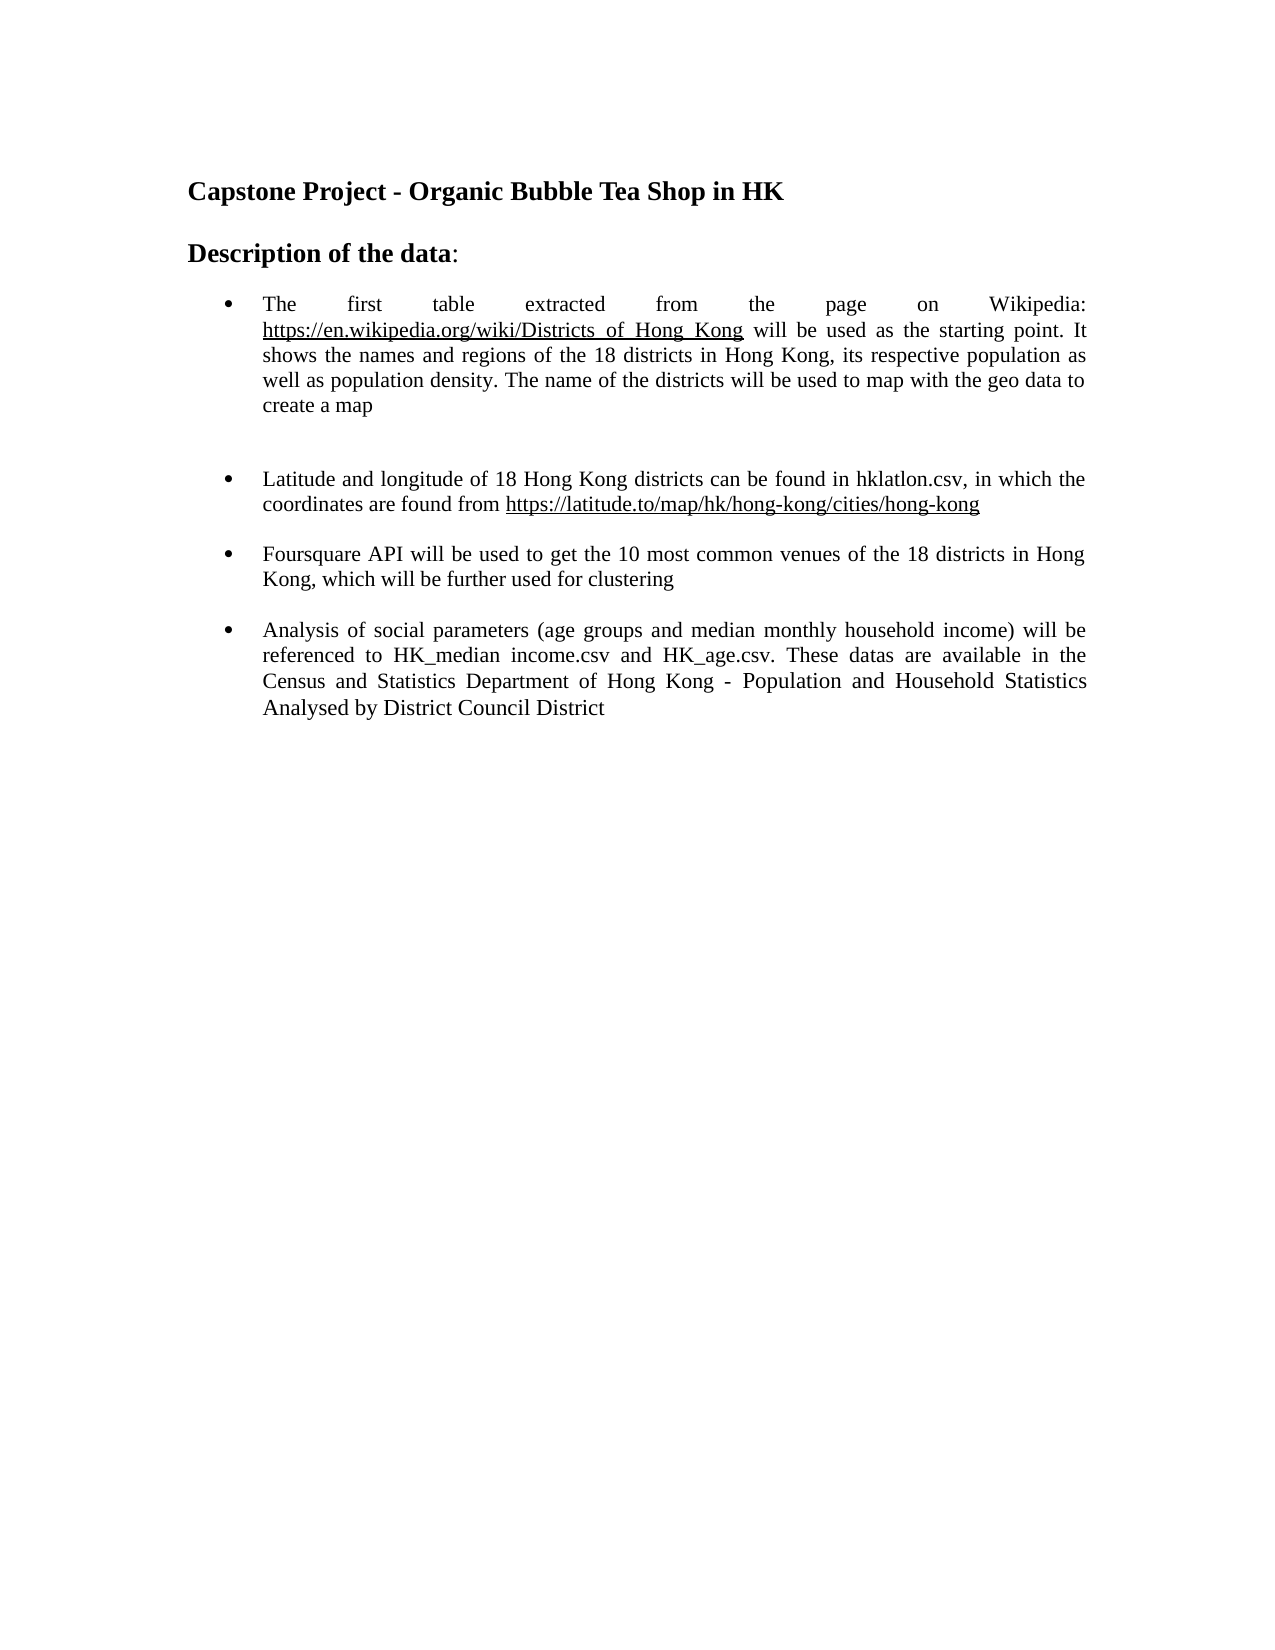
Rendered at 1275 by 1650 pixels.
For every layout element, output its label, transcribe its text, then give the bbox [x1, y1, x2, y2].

text Capstone Project - Organic Bubble Tea Shop in HK [187, 175, 1087, 206]
list The first table extracted from the page on Wikipedia: https://en.wikipedia.org/wiki/Districts_of_Hong_Kong will be used as the starting point. It shows the names and regions of the 18 districts in Hong Kong, its respective population as well as population density. The name of the districts will be used to map with the geo data to create a map [225, 291, 1087, 417]
list Latitude and longitude of 18 Hong Kong districts can be found in hklatlon.csv, in which the coordinates are found from https://latitude.to/map/hk/hong-kong/cities/hong-kong [225, 466, 1087, 516]
list Analysis of social parameters (age groups and median monthly household income) will be referenced to HK_median income.csv and HK_age.csv. These datas are available in the Census and Statistics Department of Hong Kong - Population and Household Statistics Analysed by District Council District [225, 617, 1087, 720]
text Description of the data: [187, 237, 1087, 268]
list Foursquare API will be used to get the 10 most common venues of the 18 districts in Hong Kong, which will be further used for clustering [225, 541, 1087, 592]
